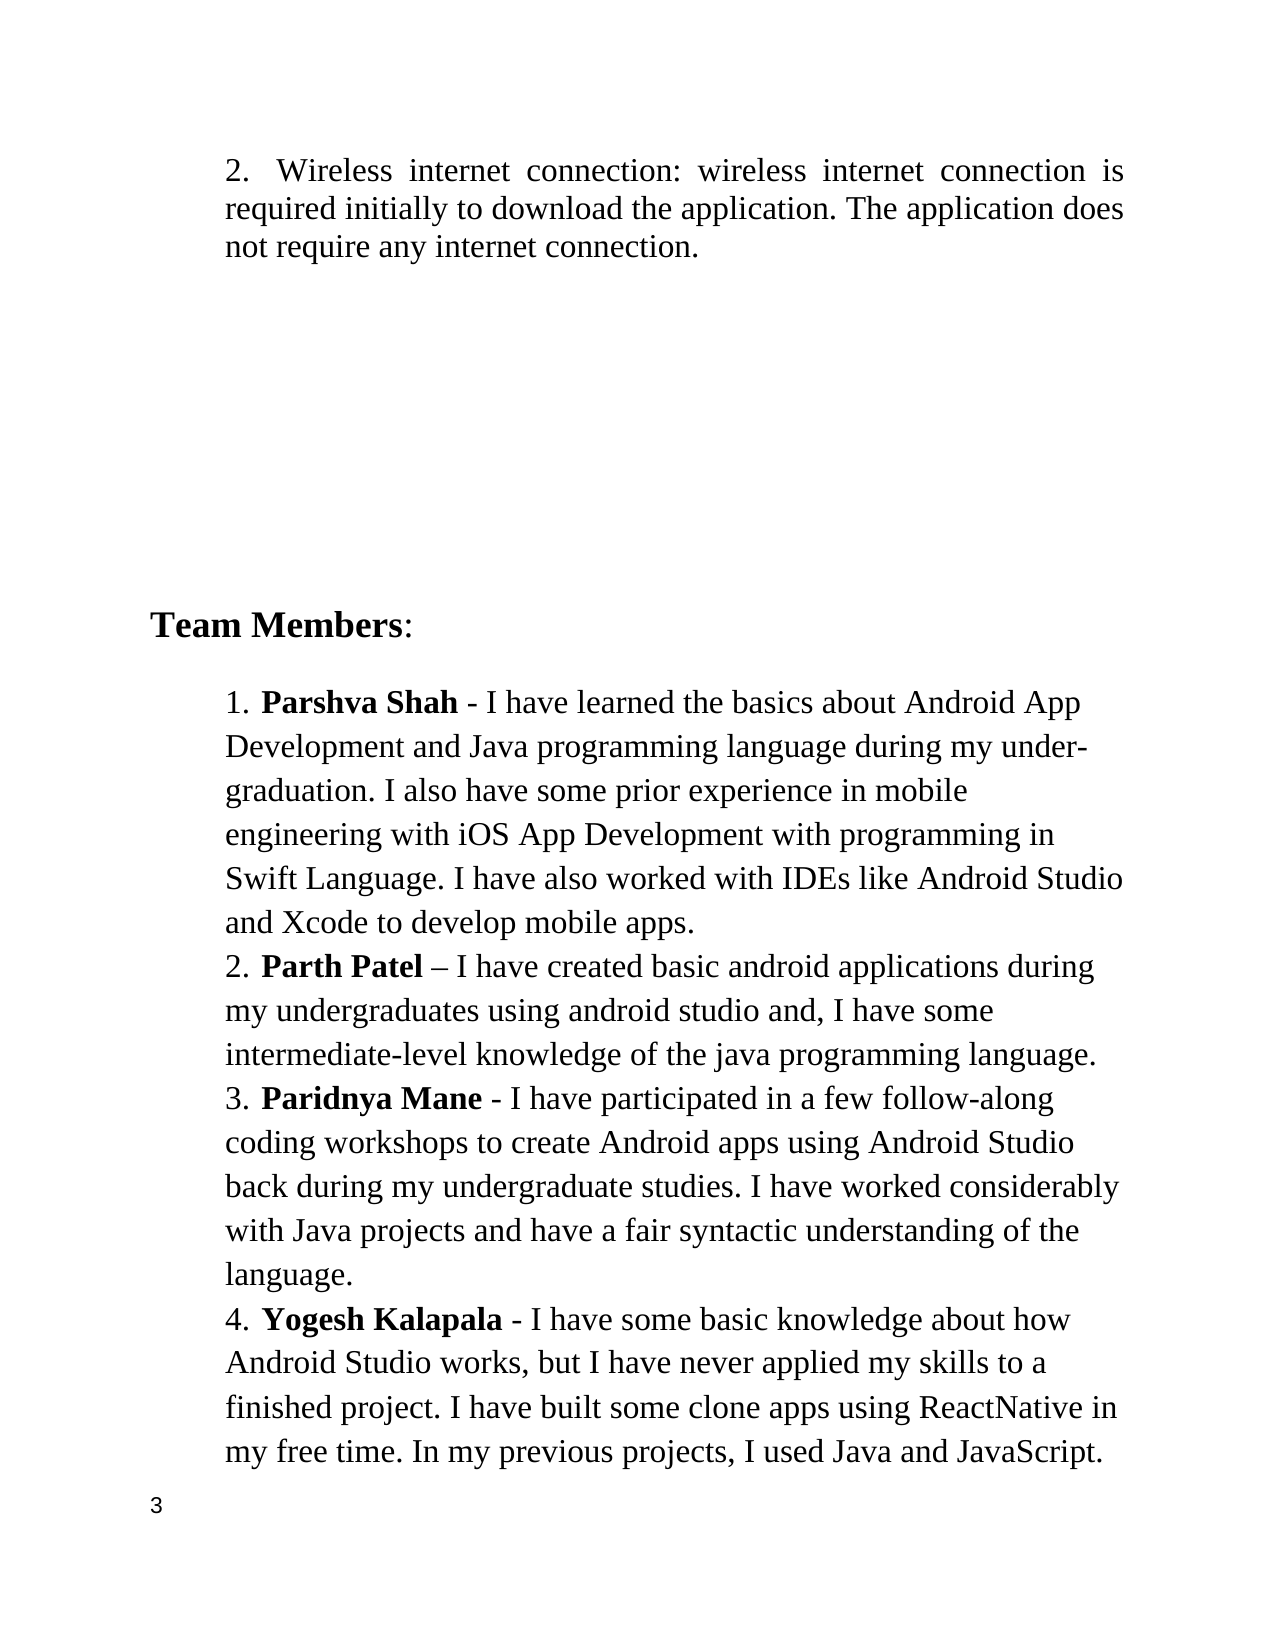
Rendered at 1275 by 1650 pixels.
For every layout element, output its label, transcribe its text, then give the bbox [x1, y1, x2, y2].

text 3. Paridnya Mane - I have participated in a few follow-along coding workshops to create Android apps using Android Studio back during my undergraduate studies. I have worked considerably with Java projects and have a fair syntactic understanding of the language. [225, 1078, 1125, 1293]
text 4. Yogesh Kalapala - I have some basic knowledge about how Android Studio works, but I have never applied my skills to a finished project. I have built some clone apps using ReactNative in my free time. In my previous projects, I used Java and JavaScript. [225, 1299, 1125, 1469]
text Team Members: [150, 602, 1125, 645]
text 2. Wireless internet connection: wireless internet connection is required initially to download the application. The application does not require any internet connection. [225, 150, 1125, 265]
text 2. Parth Patel – I have created basic android applications during my undergraduates using android studio and, I have some intermediate-level knowledge of the java programming language. [225, 946, 1125, 1073]
text 1. Parshva Shah - I have learned the basics about Android App Development and Java programming language during my under-graduation. I also have some prior experience in mobile engineering with iOS App Development with programming in Swift Language. I have also worked with IDEs like Android Studio and Xcode to develop mobile apps. [225, 682, 1125, 941]
